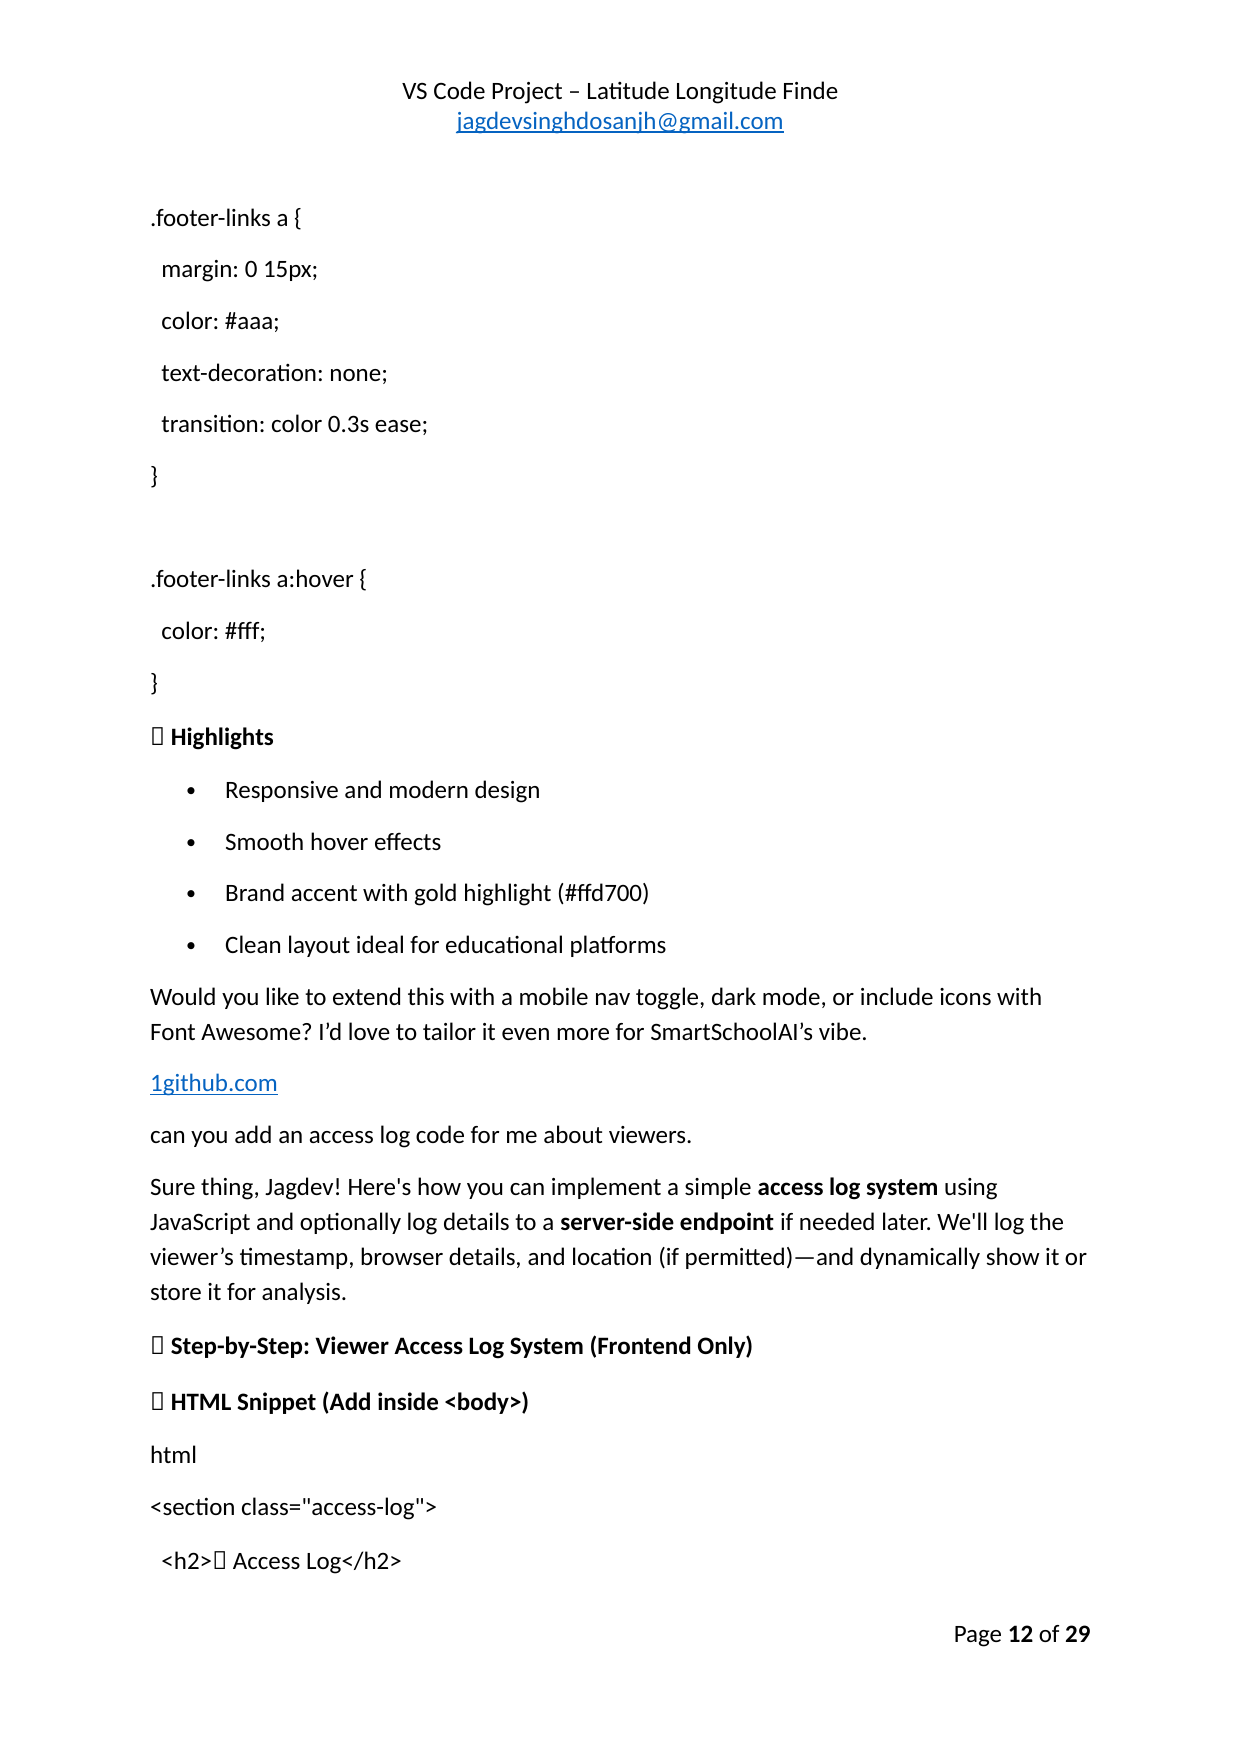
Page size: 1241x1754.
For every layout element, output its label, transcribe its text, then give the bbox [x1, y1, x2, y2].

text .footer-links a:hover { [150, 563, 1090, 594]
text 🧠 Step-by-Step: Viewer Access Log System (Frontend Only) [150, 1327, 1090, 1362]
text } [150, 667, 1090, 697]
text color: #aaa; [150, 305, 1090, 336]
list Smooth hover effects [187, 826, 1090, 856]
text 🌟 Highlights [150, 718, 1090, 752]
text color: #fff; [150, 615, 1090, 646]
text can you add an access log code for me about viewers. [150, 1119, 1090, 1150]
text 1github.com [150, 1067, 1090, 1098]
text text-decoration: none; [150, 357, 1090, 387]
text Sure thing, Jagdev! Here's how you can implement a simple access log system using JavaScript and optionally log details to a server-side endpoint if needed later. We'll log the viewer’s timestamp, browser details, and location (if permitted)—and dynamically show it or store it for analysis. [150, 1171, 1090, 1306]
text <h2>📘 Access Log</h2> [150, 1542, 1090, 1577]
text <section class="access-log"> [150, 1491, 1090, 1521]
text } [150, 460, 1090, 491]
text 📄 HTML Snippet (Add inside <body>) [150, 1383, 1090, 1417]
text transition: color 0.3s ease; [150, 408, 1090, 439]
text html [150, 1439, 1090, 1470]
text .footer-links a { [150, 202, 1090, 232]
text margin: 0 15px; [150, 253, 1090, 284]
text Would you like to extend this with a mobile nav toggle, dark mode, or include icons with Font Awesome? I’d love to tailor it even more for SmartSchoolAI’s vibe. [150, 981, 1090, 1046]
list Brand accent with gold highlight (#ffd700) [187, 877, 1090, 908]
list Responsive and modern design [187, 774, 1090, 805]
list Clean layout ideal for educational platforms [187, 929, 1090, 960]
